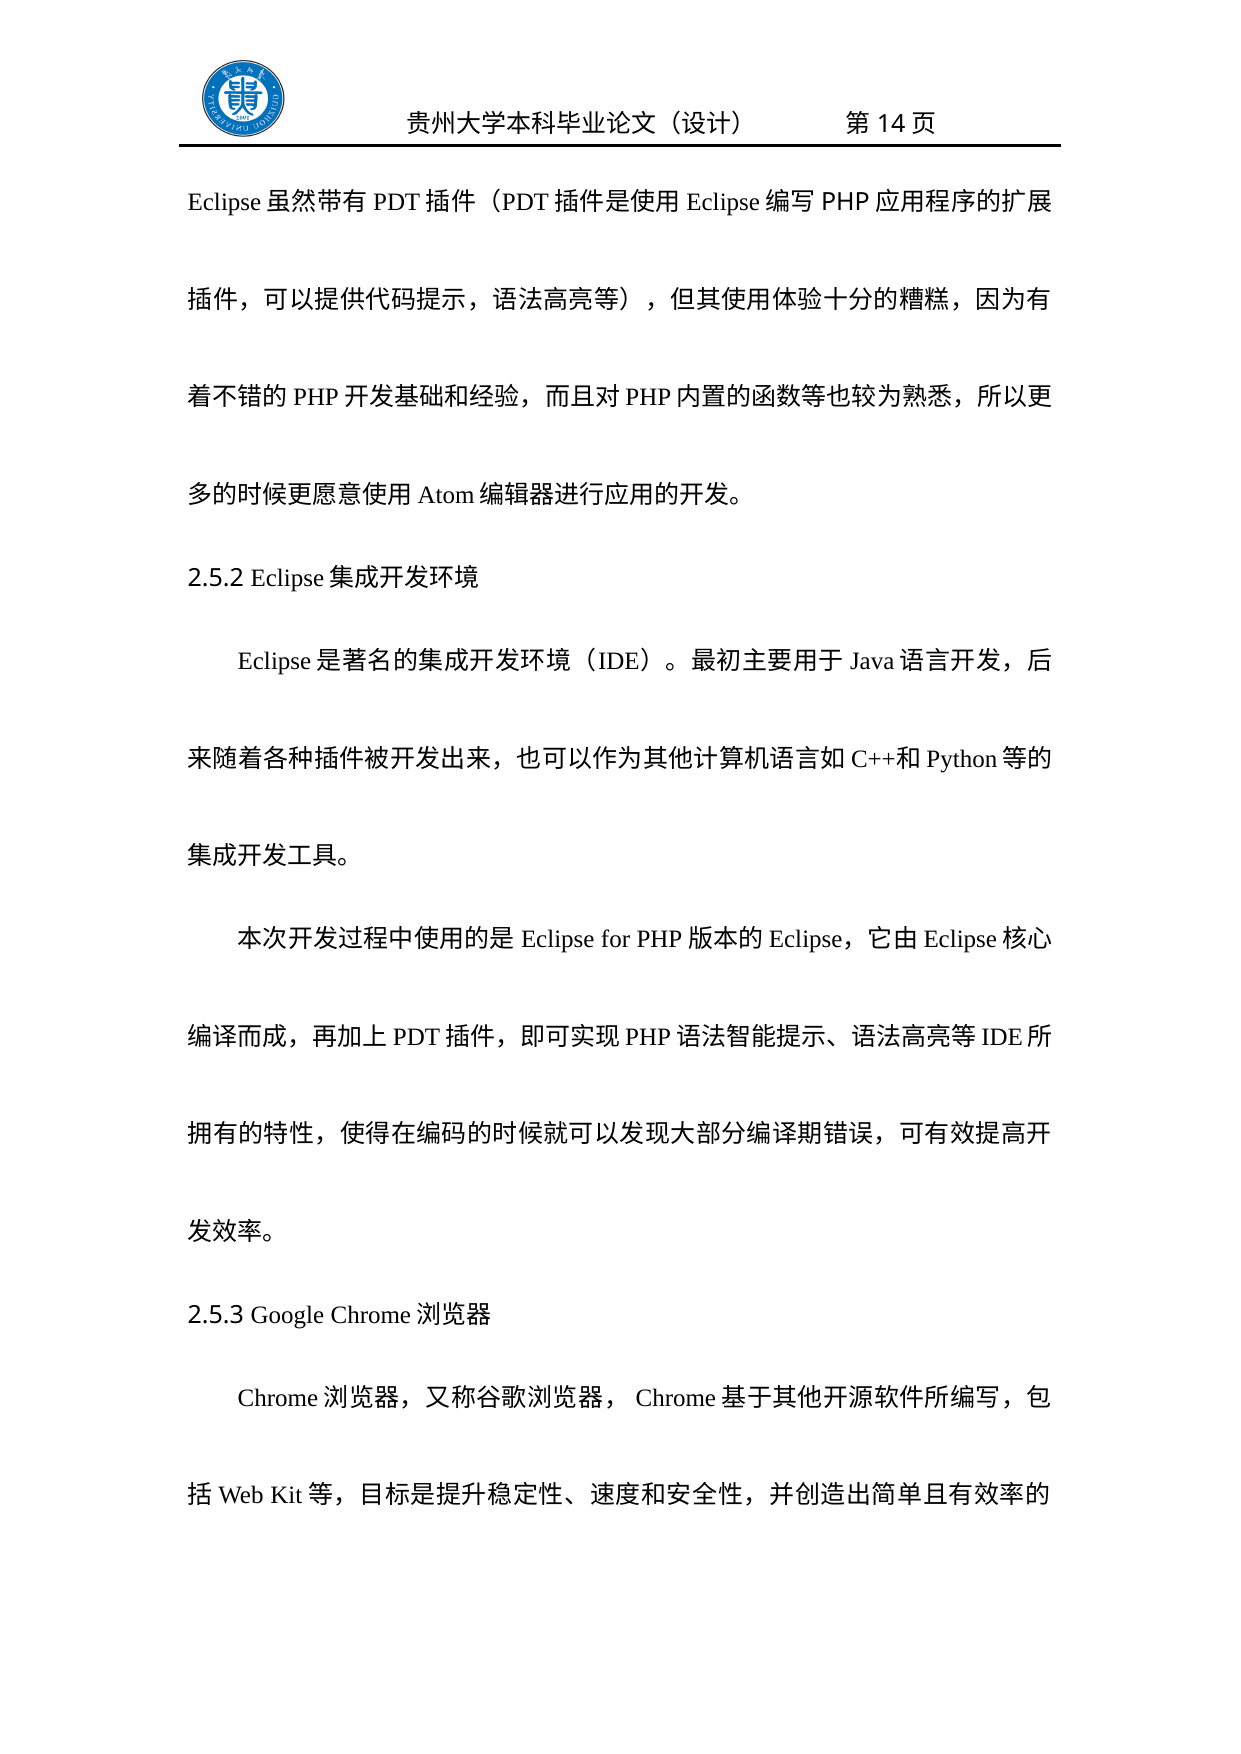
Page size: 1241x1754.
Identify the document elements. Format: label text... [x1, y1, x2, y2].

subtitle 2.5.2 Eclipse集成开发环境 [187, 543, 1053, 608]
text Eclipse是著名的集成开发环境（IDE）。最初主要用于Java语言开发，后来随着各种插件被开发出来，也可以作为其他计算机语言如C++和Python等的集成开发工具。 [187, 626, 1053, 886]
subtitle 2.5.3 Google Chrome浏览器 [187, 1280, 1053, 1345]
text Chrome浏览器，又称谷歌浏览器， Chrome基于其他开源软件所编写，包括Web Kit等，目标是提升稳定性、速度和安全性，并创造出简单且有效率的使用者界面。 [187, 1363, 1053, 1526]
text 本次开发过程中使用的是Eclipse for PHP版本的Eclipse，它由Eclipse核心编译而成，再加上PDT插件，即可实现PHP语法智能提示、语法高亮等IDE所拥有的特性，使得在编码的时候就可以发现大部分编译期错误，可有效提高开发效率。 [187, 904, 1053, 1262]
picture [187, 50, 300, 144]
